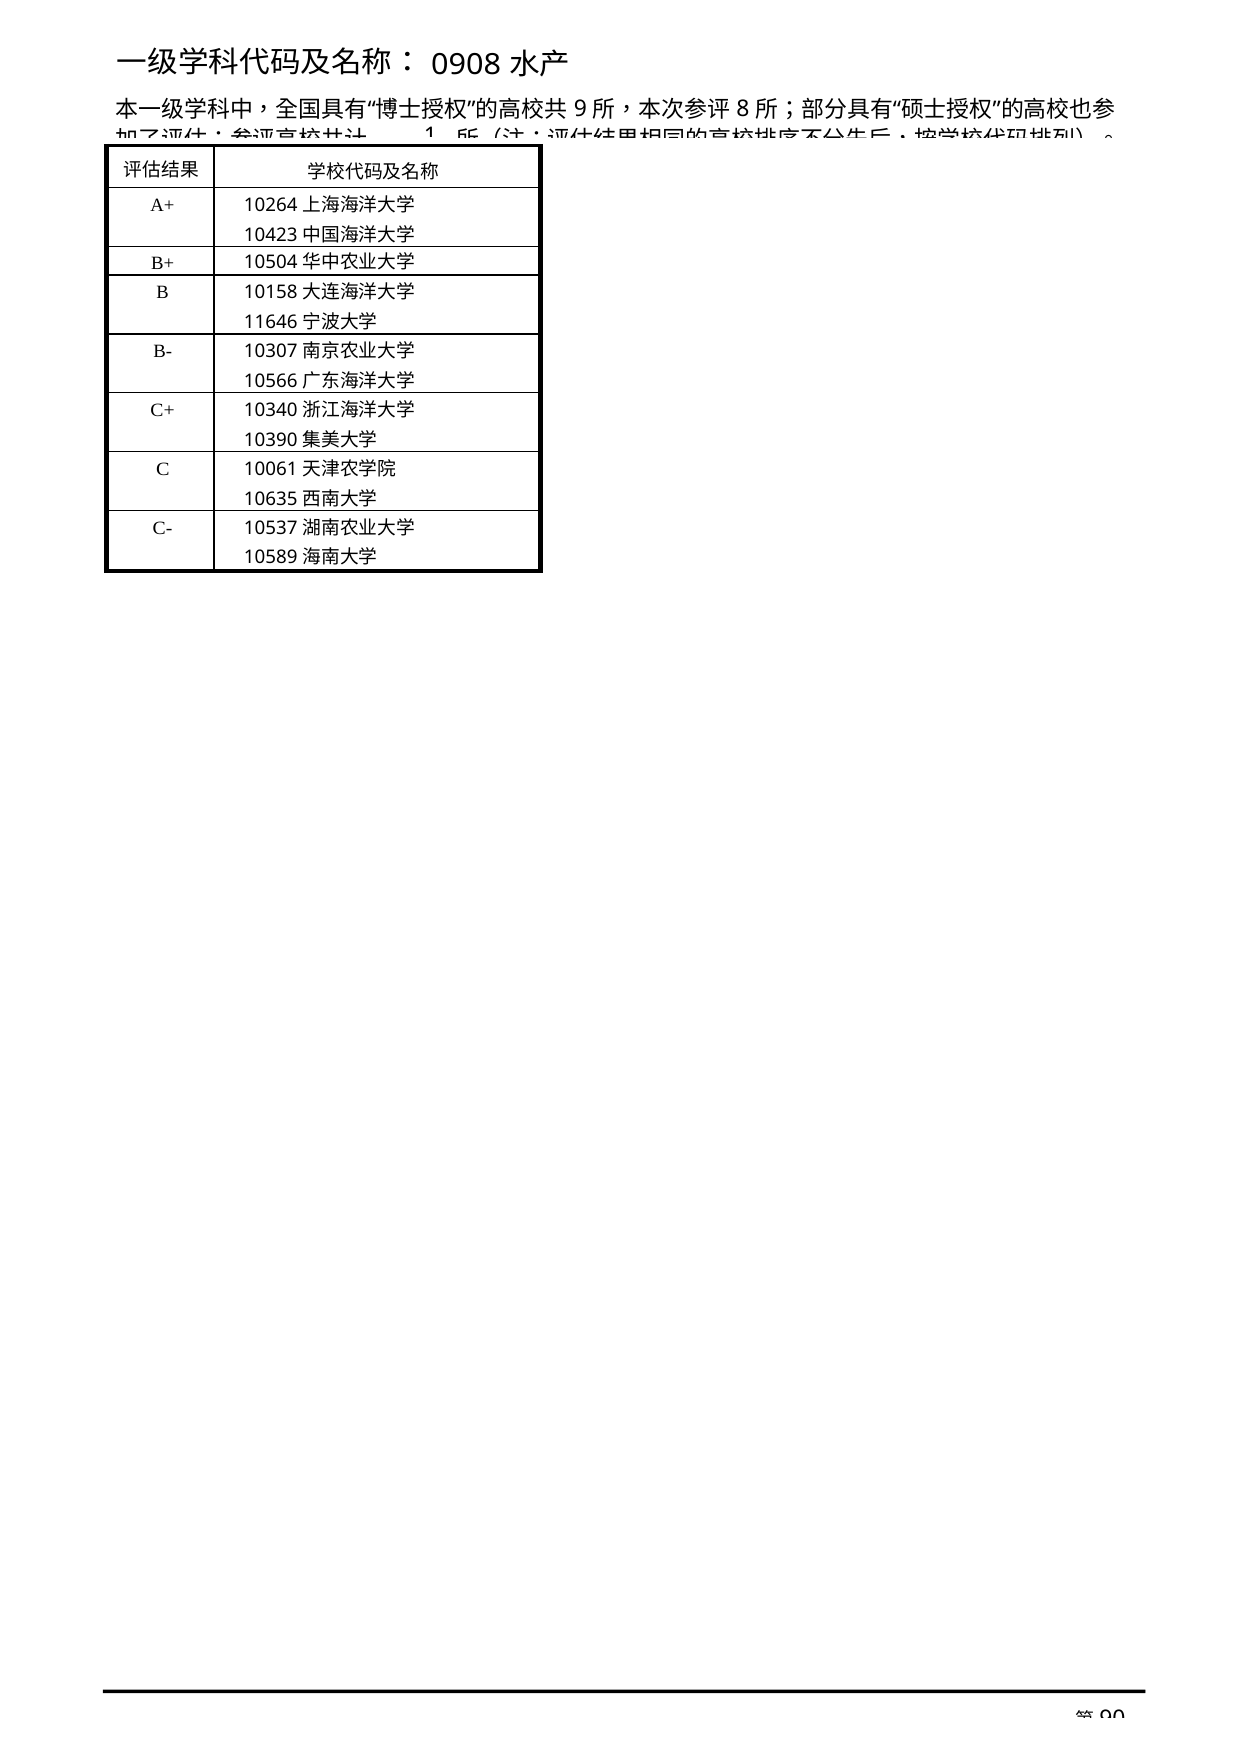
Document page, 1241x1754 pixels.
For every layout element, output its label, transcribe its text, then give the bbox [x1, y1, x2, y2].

table_cell C- [109, 511, 213, 568]
table_header 评估结果 [109, 147, 213, 187]
table_cell 10537 湖南农业大学 10589 海南大学 [215, 511, 538, 568]
table_header 学校代码及名称 [215, 147, 538, 187]
table_cell B- [109, 335, 213, 392]
table_cell C [109, 452, 213, 510]
table_cell B+ [109, 247, 213, 274]
table_cell 10307 南京农业大学 10566 广东海洋大学 [215, 335, 538, 392]
table_cell 10158 大连海洋大学 11646 宁波大学 [215, 276, 538, 333]
table_cell C+ [109, 393, 213, 451]
table_cell 10061 天津农学院 10635 西南大学 [215, 452, 538, 510]
table_cell A+ [109, 188, 213, 246]
table_cell 10504 华中农业大学 [215, 247, 538, 274]
table_cell B [109, 276, 213, 333]
table_cell 10264 上海海洋大学 10423 中国海洋大学 [215, 188, 538, 246]
table_cell 10340 浙江海洋大学 10390 集美大学 [215, 393, 538, 451]
